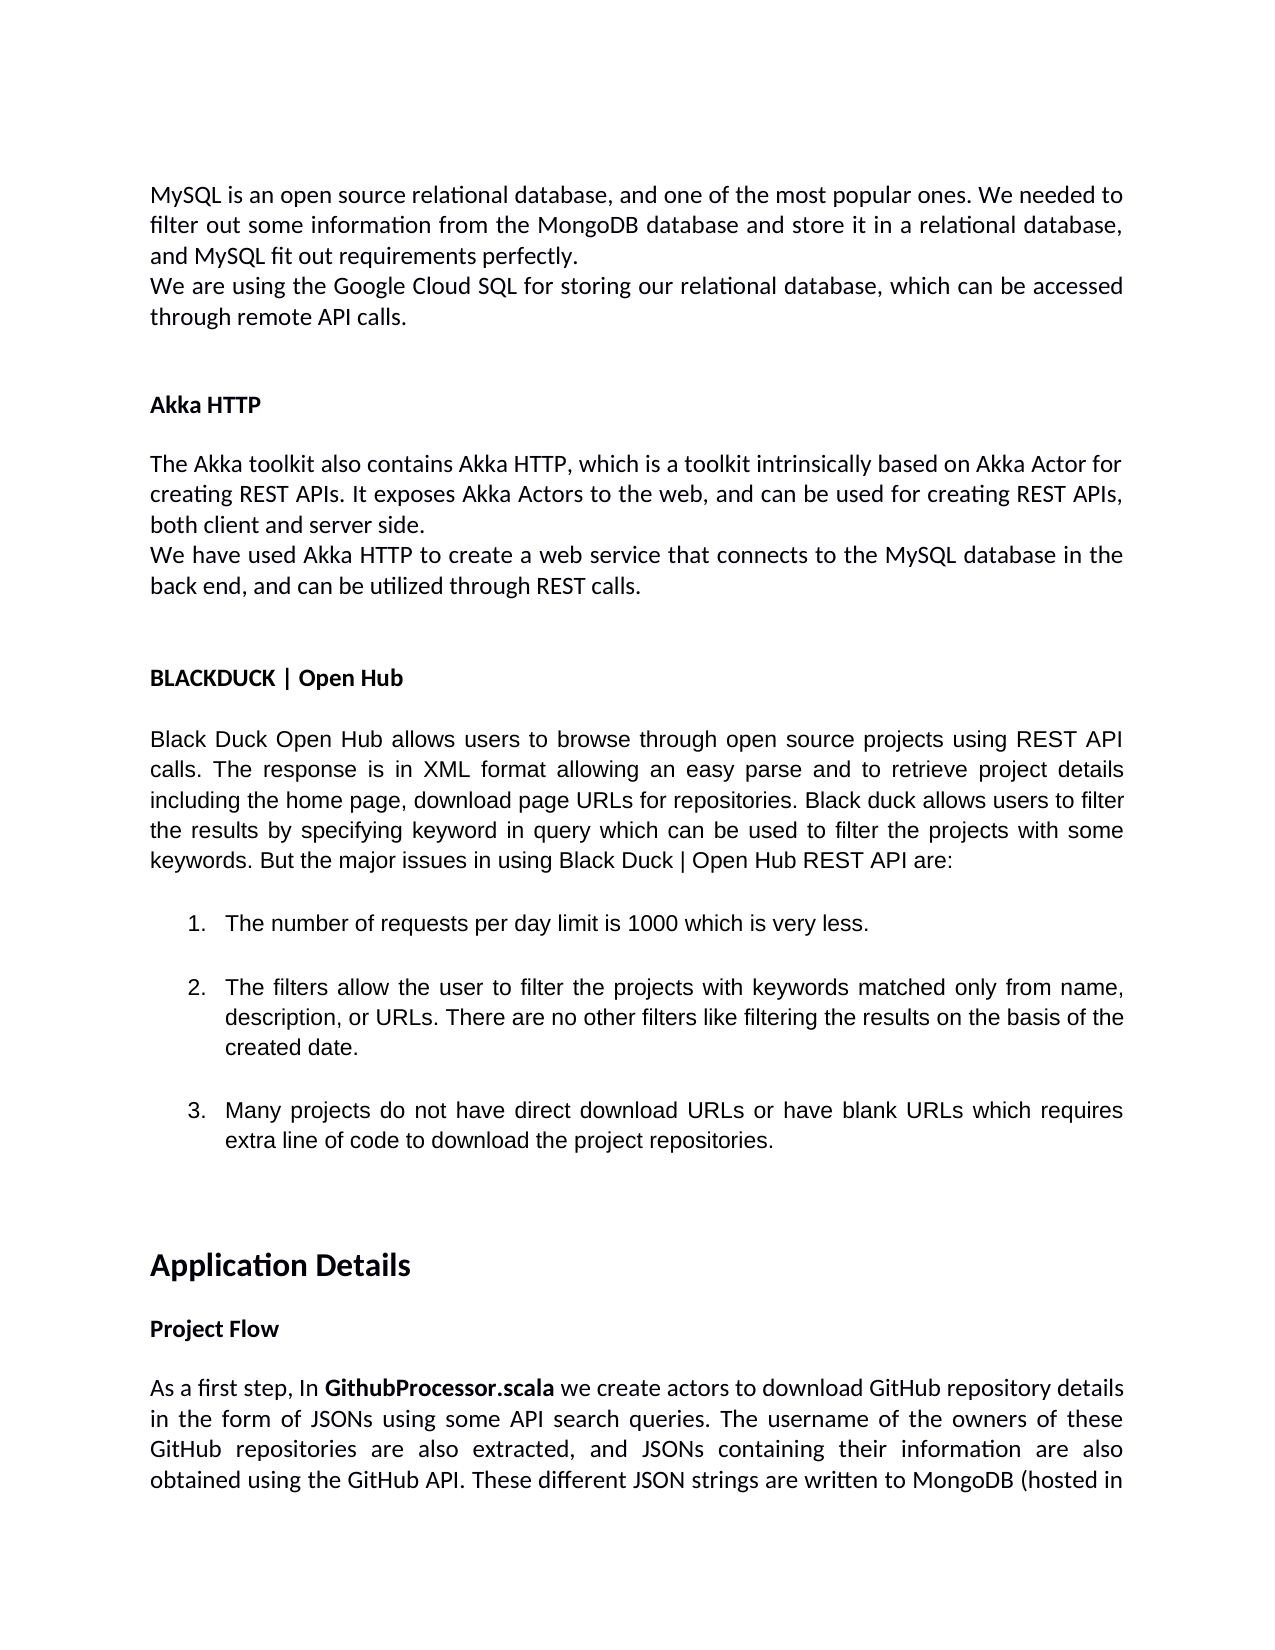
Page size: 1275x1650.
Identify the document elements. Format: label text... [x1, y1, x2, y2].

text We are using the Google Cloud SQL for storing our relational database, which can be accessed through remote API calls. [150, 270, 1125, 331]
list Many projects do not have direct download URLs or have blank URLs which requires extra line of code to download the project repositories. [187, 1097, 1125, 1154]
text BLACKDUCK | Open Hub [150, 662, 1125, 693]
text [150, 1373, 1125, 1495]
text Akka HTTP [150, 389, 1125, 419]
text The Akka toolkit also contains Akka HTTP, which is a toolkit intrinsically based on Akka Actor for creating REST APIs. It exposes Akka Actors to the web, and can be used for creating REST APIs, both client and server side. [150, 448, 1125, 540]
list The filters allow the user to filter the projects with keywords matched only from name, description, or URLs. There are no other filters like filtering the results on the basis of the created date. [187, 973, 1125, 1060]
text Black Duck Open Hub allows users to browse through open source projects using REST API calls. The response is in XML format allowing an easy parse and to retrieve project details including the home page, download page URLs for repositories. Black duck allows users to filter the results by specifying keyword in query which can be used to filter the projects with some keywords. But the major issues in using Black Duck | Open Hub REST API are: [150, 726, 1125, 873]
list The number of requests per day limit is 1000 which is very less. [187, 910, 1125, 937]
text Project Flow [150, 1313, 1125, 1344]
text Application Details [150, 1244, 1125, 1284]
text MySQL is an open source relational database, and one of the most popular ones. We needed to filter out some information from the MongoDB database and store it in a relational database, and MySQL fit out requirements perfectly. [150, 179, 1125, 270]
text We have used Akka HTTP to create a web service that connects to the MySQL database in the back end, and can be utilized through REST calls. [150, 540, 1125, 601]
